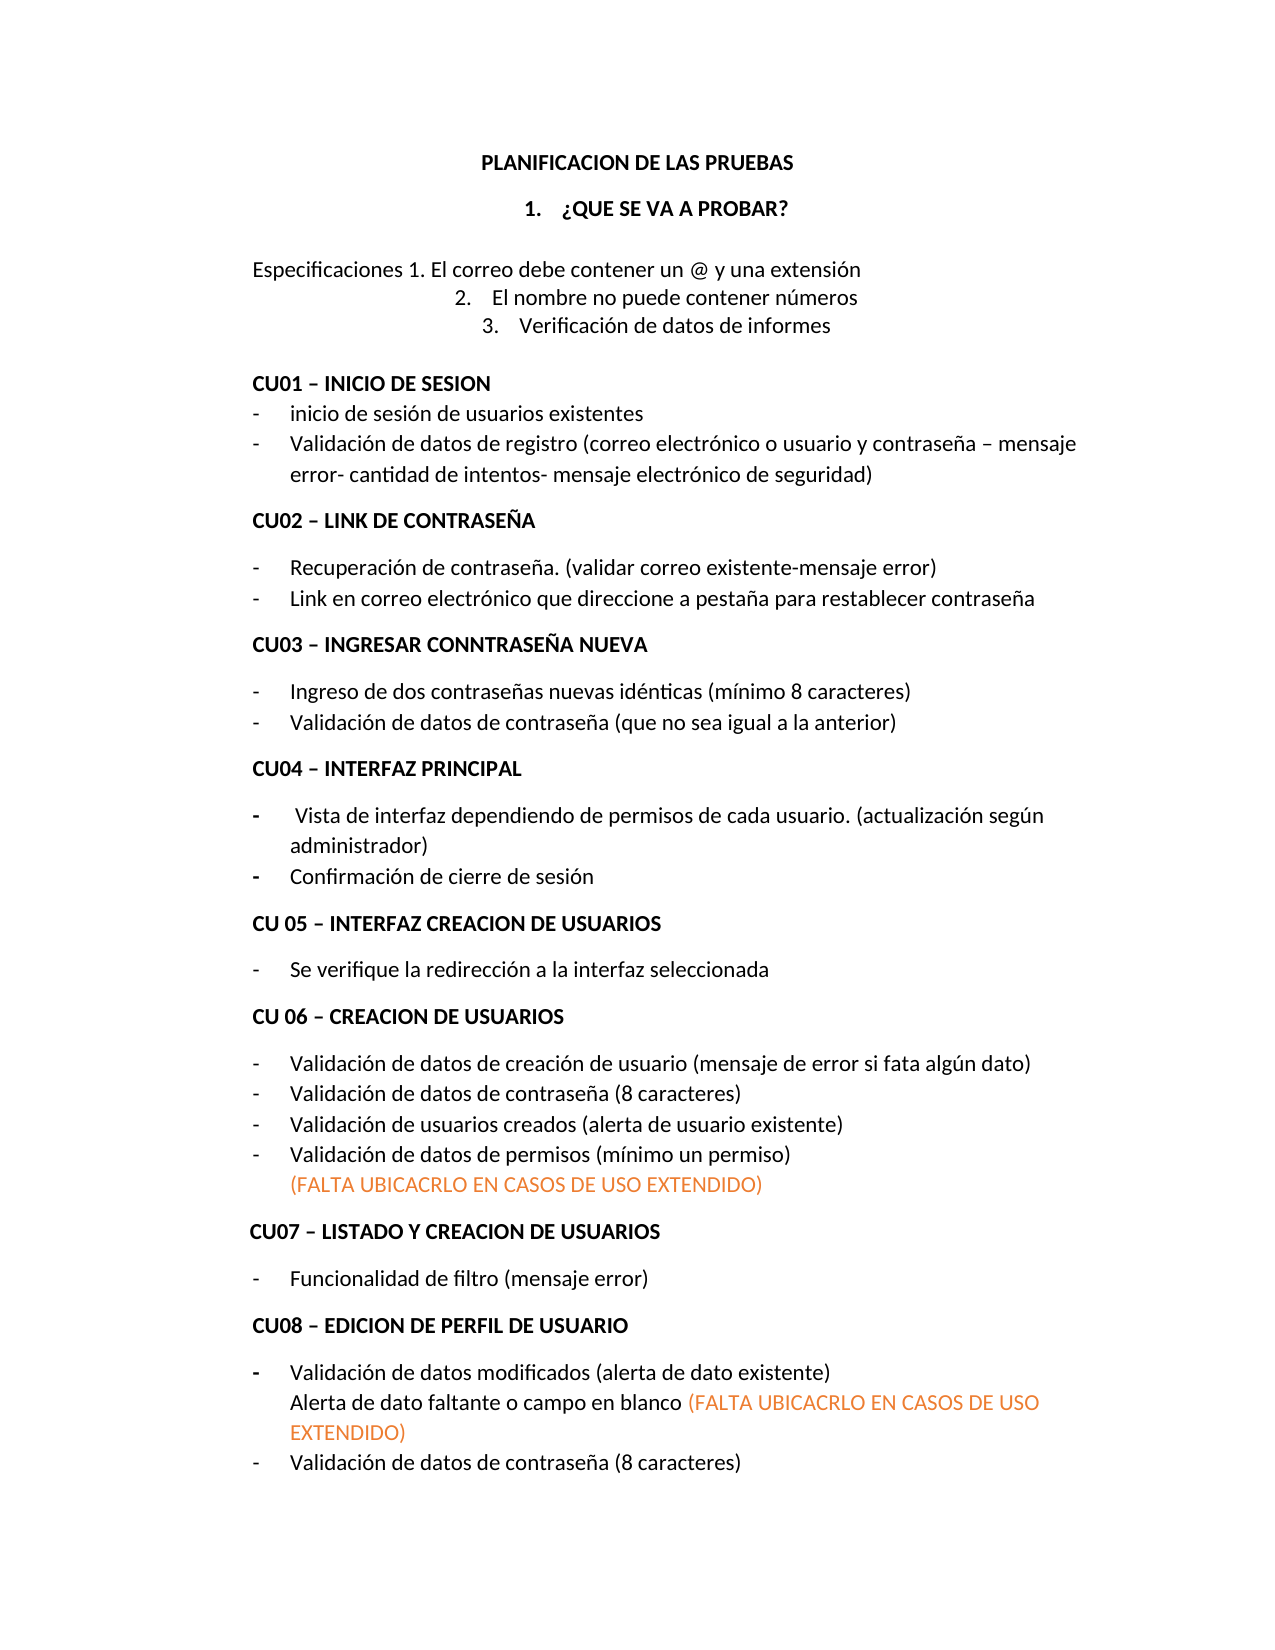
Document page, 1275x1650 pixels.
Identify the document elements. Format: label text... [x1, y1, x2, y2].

list Validación de datos de registro (correo electrónico o usuario y contraseña – mensaje error- cantidad de intentos- mensaje electrónico de seguridad) [252, 429, 1098, 488]
text CU03 – INGRESAR CONNTRASEÑA NUEVA [252, 631, 1098, 659]
text CU04 – INTERFAZ PRINCIPAL [252, 754, 1098, 783]
text CU 05 – INTERFAZ CREACION DE USUARIOS [252, 909, 1098, 937]
list Validación de usuarios creados (alerta de usuario existente) [252, 1110, 1098, 1138]
text PLANIFICACION DE LAS PRUEBAS [177, 148, 1098, 176]
list Alerta de dato faltante o campo en blanco (FALTA UBICACRLO EN CASOS DE USO EXTENDIDO) [290, 1388, 1098, 1446]
list Validación de datos de permisos (mínimo un permiso) [252, 1140, 1098, 1168]
list ¿QUE SE VA A PROBAR? [215, 194, 1098, 222]
list Validación de datos de contraseña (que no sea igual a la anterior) [252, 708, 1098, 736]
list Funcionalidad de filtro (mensaje error) [252, 1264, 1098, 1292]
list Validación de datos de contraseña (8 caracteres) [252, 1448, 1098, 1476]
list Validación de datos de creación de usuario (mensaje de error si fata algún dato) [252, 1049, 1098, 1077]
list CU01 – INICIO DE SESION [252, 369, 1098, 397]
list Link en correo electrónico que direccione a pestaña para restablecer contraseña [252, 584, 1098, 612]
list (FALTA UBICACRLO EN CASOS DE USO EXTENDIDO) [290, 1170, 1098, 1198]
text CU02 – LINK DE CONTRASEÑA [252, 507, 1098, 535]
text CU08 – EDICION DE PERFIL DE USUARIO [252, 1311, 1098, 1339]
list Recuperación de contraseña. (validar correo existente-mensaje error) [252, 553, 1098, 582]
list Especificaciones 1. El correo debe contener un @ y una extensión [252, 255, 1098, 283]
text CU 06 – CREACION DE USUARIOS [252, 1002, 1098, 1031]
list inicio de sesión de usuarios existentes [252, 399, 1098, 427]
list Validación de datos de contraseña (8 caracteres) [252, 1079, 1098, 1108]
list Verificación de datos de informes [215, 311, 1098, 339]
list Confirmación de cierre de sesión [252, 862, 1098, 890]
list Se verifique la redirección a la interfaz seleccionada [252, 956, 1098, 984]
text CU07 – LISTADO Y CREACION DE USUARIOS [177, 1217, 1098, 1245]
list Ingreso de dos contraseñas nuevas idénticas (mínimo 8 caracteres) [252, 677, 1098, 706]
list Vista de interfaz dependiendo de permisos de cada usuario. (actualización según administrador) [252, 801, 1098, 860]
list Validación de datos modificados (alerta de dato existente) [252, 1358, 1098, 1386]
list El nombre no puede contener números [215, 283, 1098, 311]
